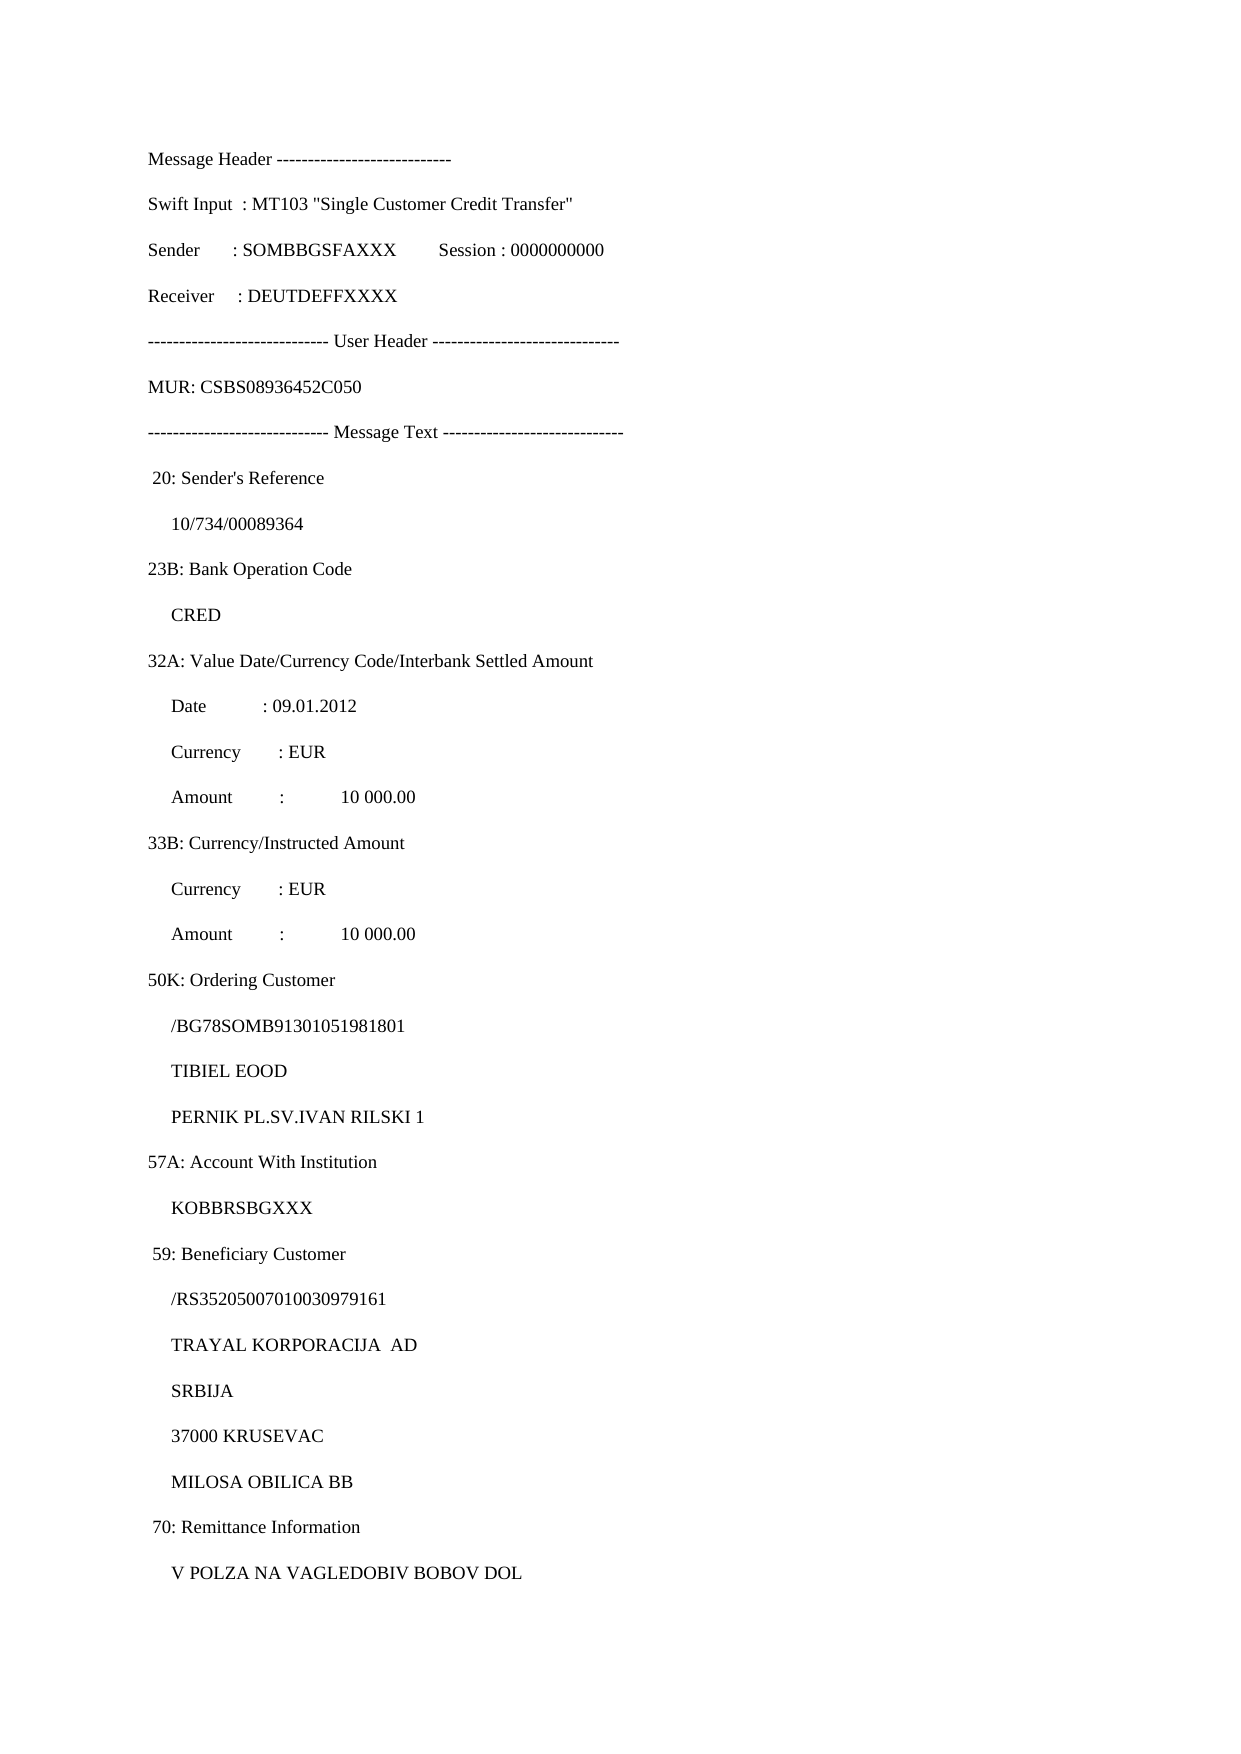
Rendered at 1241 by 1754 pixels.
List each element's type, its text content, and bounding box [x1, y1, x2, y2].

text ----------------------------- Message Text ----------------------------- [148, 421, 1093, 443]
text PERNIK PL.SV.IVAN RILSKI 1 [148, 1106, 1093, 1127]
text Currency : EUR [148, 741, 1093, 762]
text Amount : 10 000.00 [148, 923, 1093, 945]
text 23B: Bank Operation Code [148, 558, 1093, 580]
text Sender : SOMBBGSFAXXX Session : 0000000000 [148, 239, 1093, 260]
text Date : 09.01.2012 [148, 695, 1093, 717]
text 10/734/00089364 [148, 513, 1093, 534]
text 59: Beneficiary Customer [148, 1243, 1093, 1264]
text /BG78SOMB91301051981801 [148, 1014, 1093, 1036]
text V POLZA NA VAGLEDOBIV BOBOV DOL [148, 1562, 1093, 1583]
text ----------------------------- User Header ------------------------------ [148, 330, 1093, 352]
text 32A: Value Date/Currency Code/Interbank Settled Amount [148, 649, 1093, 671]
text 33B: Currency/Instructed Amount [148, 832, 1093, 853]
text Receiver : DEUTDEFFXXXX [148, 284, 1093, 306]
text 57A: Account With Institution [148, 1151, 1093, 1173]
text Amount : 10 000.00 [148, 786, 1093, 808]
text TIBIEL EOOD [148, 1060, 1093, 1082]
text /RS35205007010030979161 [148, 1288, 1093, 1310]
text CRED [148, 604, 1093, 625]
text 50K: Ordering Customer [148, 969, 1093, 990]
text 70: Remittance Information [148, 1516, 1093, 1538]
text SRBIJA [148, 1379, 1093, 1401]
text 37000 KRUSEVAC [148, 1425, 1093, 1447]
text KOBBRSBGXXX [148, 1197, 1093, 1218]
text TRAYAL KORPORACIJA AD [148, 1334, 1093, 1355]
text MILOSA OBILICA BB [148, 1471, 1093, 1492]
text Currency : EUR [148, 878, 1093, 899]
text Swift Input : MT103 "Single Customer Credit Transfer" [148, 193, 1093, 215]
text 20: Sender's Reference [148, 467, 1093, 488]
text MUR: CSBS08936452C050 [148, 376, 1093, 397]
text Message Header ---------------------------- [148, 148, 1093, 169]
